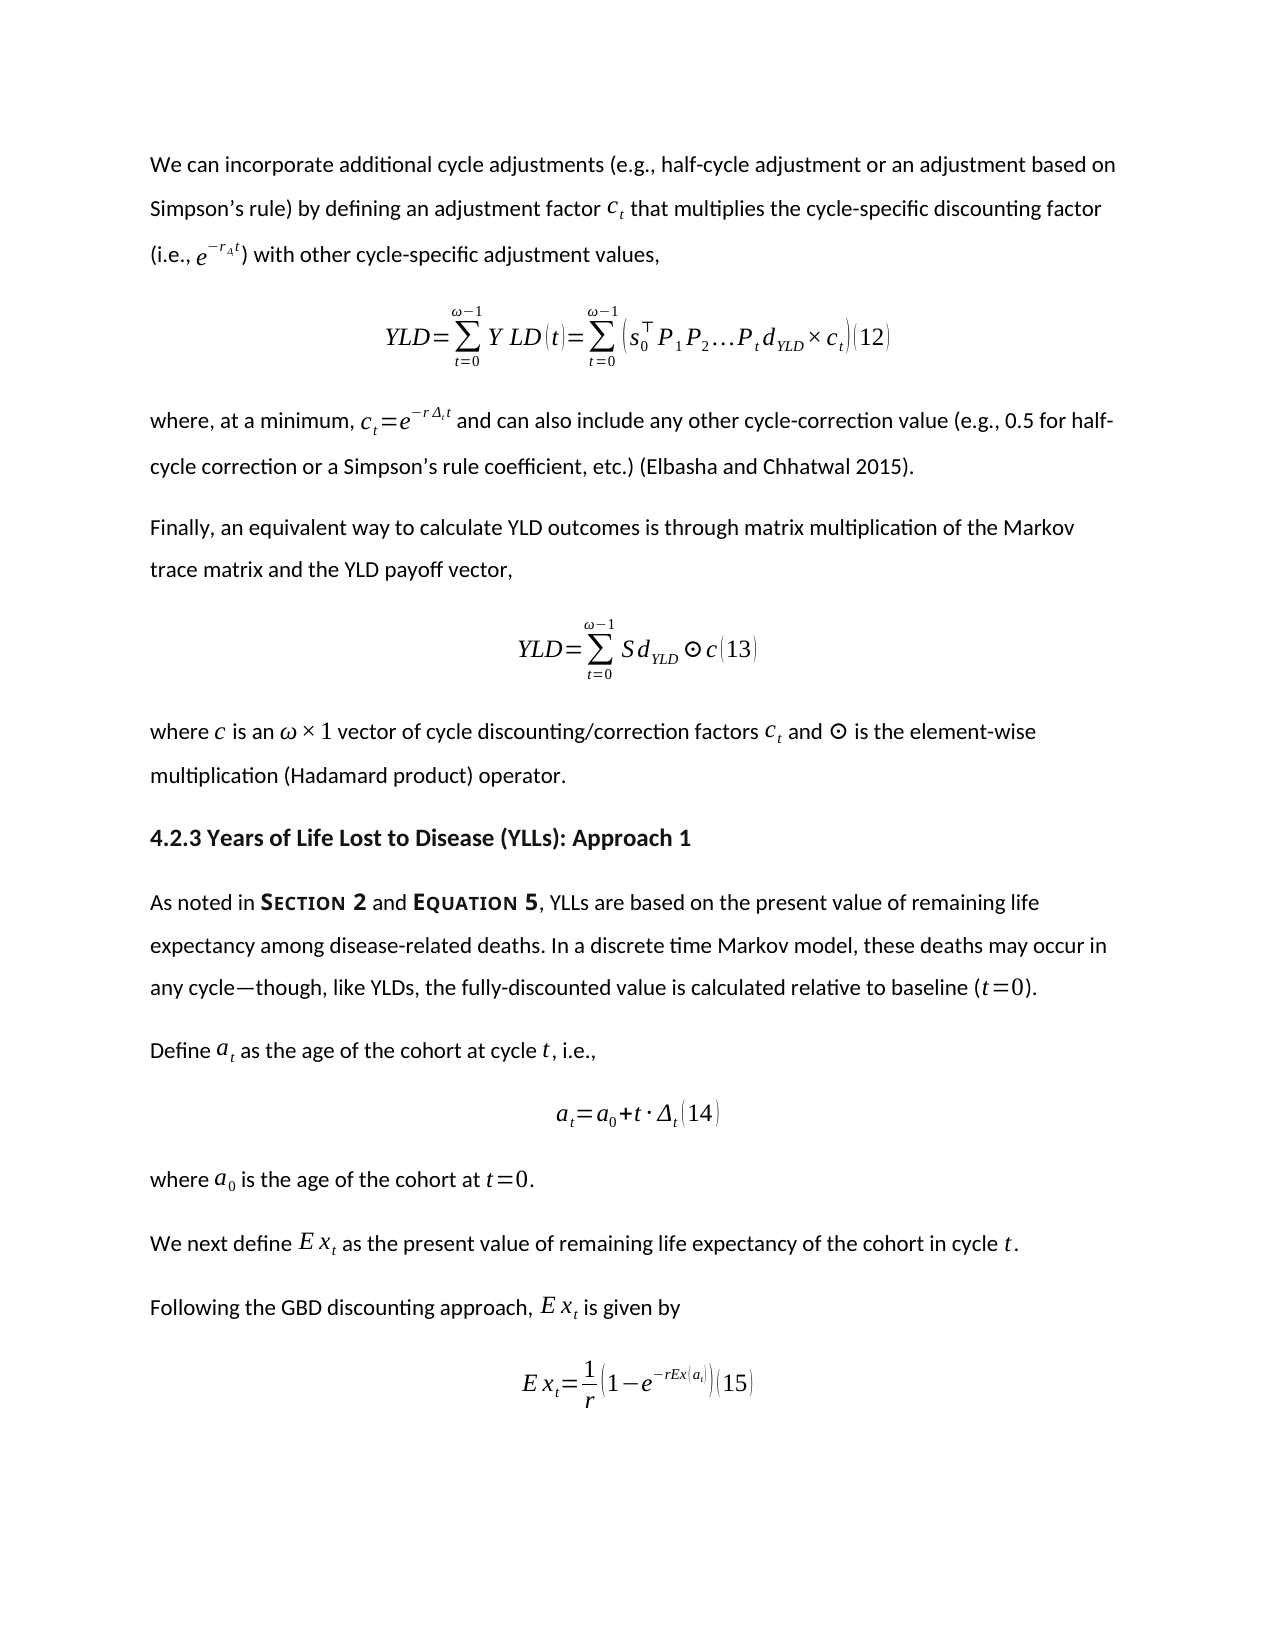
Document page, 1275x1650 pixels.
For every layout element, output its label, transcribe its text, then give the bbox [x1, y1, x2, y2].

subtitle 4.2.3 Years of Life Lost to Disease (YLLs): Approach 1 [150, 822, 1125, 852]
text As noted in Section 2 and Equation 5, YLLs are based on the present value of remaining life expectancy among disease-related deaths. In a discrete time Markov model, these deaths may occur in any cycle—though, like YLDs, the fully-discounted value is calculated relative to baseline (). [150, 886, 1125, 1001]
text We can incorporate additional cycle adjustments (e.g., half-cycle adjustment or an adjustment based on Simpson’s rule) by defining an adjustment factor that multiplies the cycle-specific discounting factor (i.e., ) with other cycle-specific adjustment values, [150, 150, 1125, 270]
text Following the GBD discounting approach, is given by [150, 1292, 1125, 1323]
text Define as the age of the cohort at cycle , i.e., [150, 1034, 1125, 1065]
text where, at a minimum, and can also include any other cycle-correction value (e.g., 0.5 for half-cycle correction or a Simpson’s rule coefficient, etc.) (Elbasha and Chhatwal 2015). [150, 403, 1125, 480]
text where is the age of the cohort at . [150, 1164, 1125, 1195]
text Finally, an equivalent way to calculate YLD outcomes is through matrix multiplication of the Markov trace matrix and the YLD payoff vector, [150, 513, 1125, 583]
text We next define as the present value of remaining life expectancy of the cohort in cycle . [150, 1228, 1125, 1259]
text where is an vector of cycle discounting/correction factors and is the element-wise multiplication (Hadamard product) operator. [150, 716, 1125, 789]
